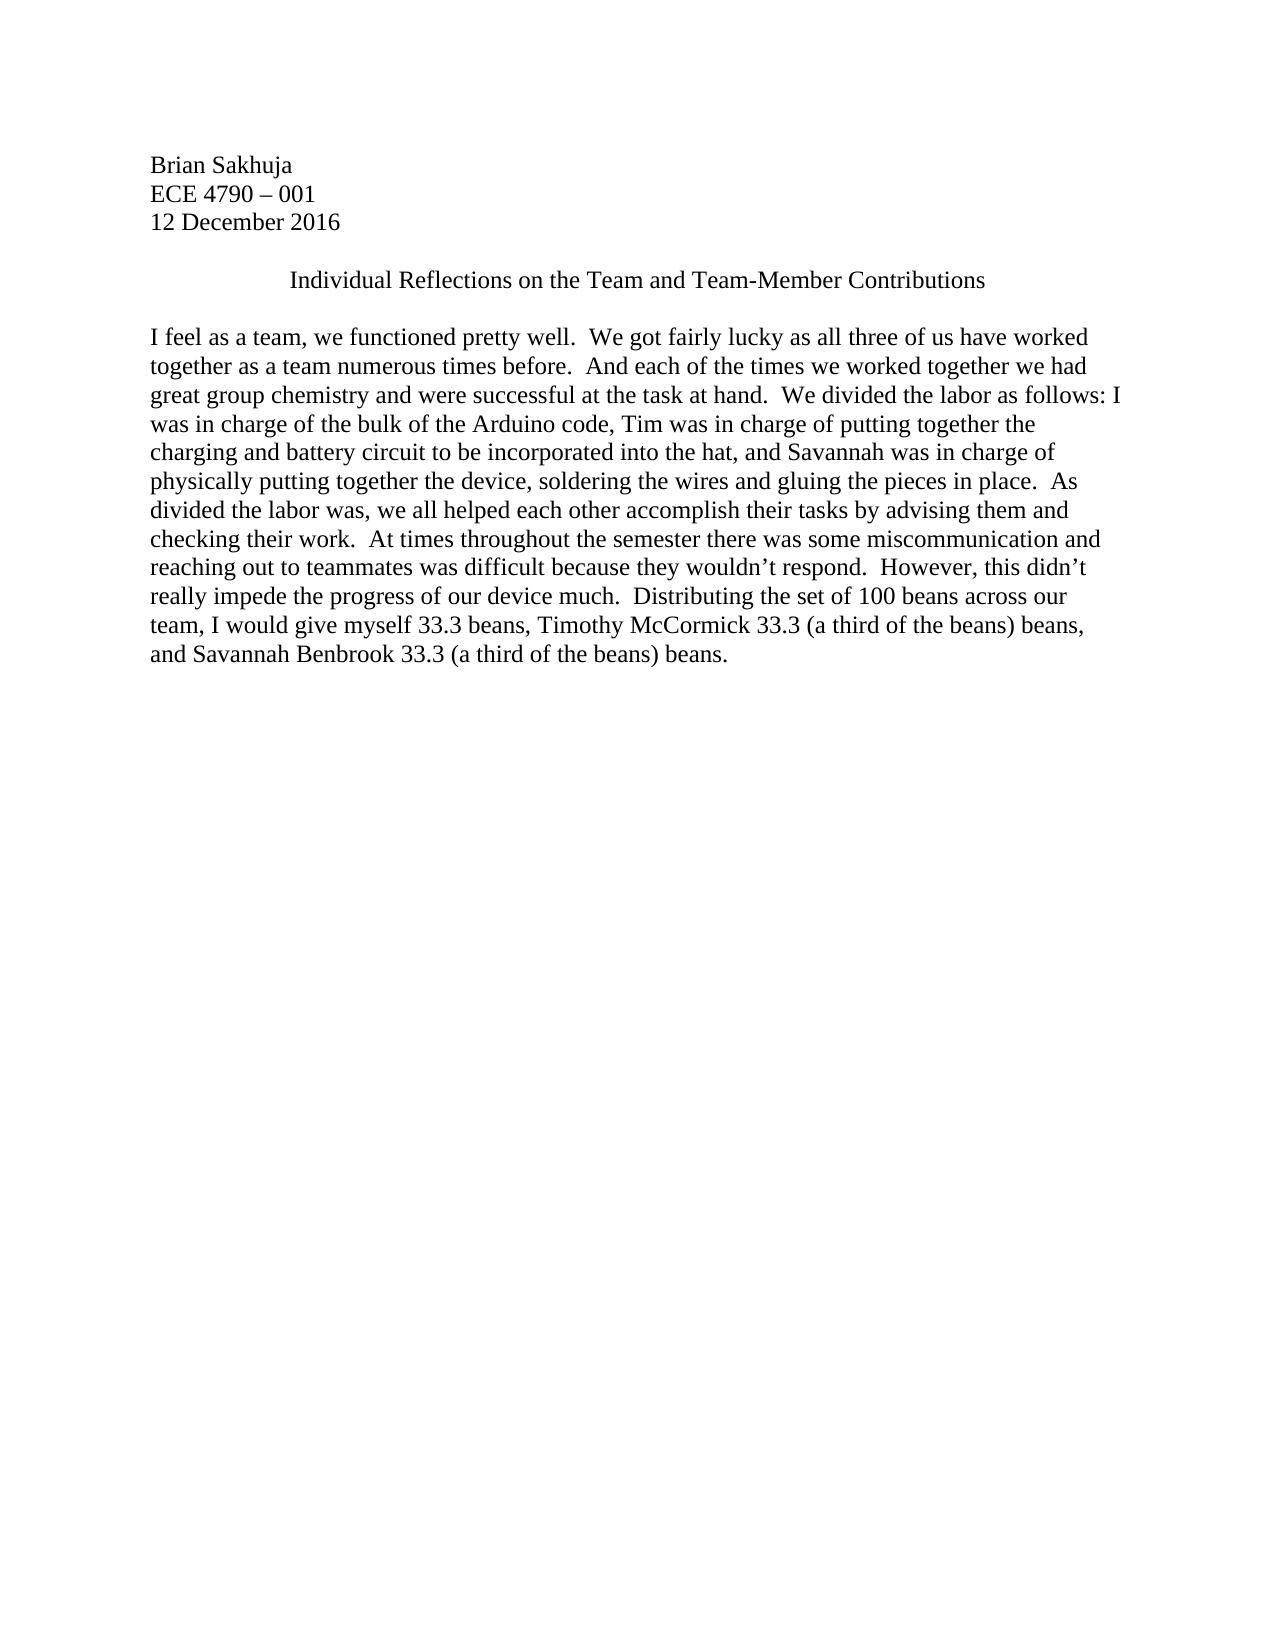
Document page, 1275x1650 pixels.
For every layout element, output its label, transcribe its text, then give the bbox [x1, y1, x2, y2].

text ECE 4790 – 001 [150, 179, 1125, 207]
text Brian Sakhuja [150, 150, 1125, 179]
text Individual Reflections on the Team and Team-Member Contributions [150, 265, 1125, 294]
text I feel as a team, we functioned pretty well. We got fairly lucky as all three of us have worked together as a team numerous times before. And each of the times we worked together we had great group chemistry and were successful at the task at hand. We divided the labor as follows: I was in charge of the bulk of the Arduino code, Tim was in charge of putting together the charging and battery circuit to be incorporated into the hat, and Savannah was in charge of physically putting together the device, soldering the wires and gluing the pieces in place. As divided the labor was, we all helped each other accomplish their tasks by advising them and checking their work. At times throughout the semester there was some miscommunication and reaching out to teammates was difficult because they wouldn’t respond. However, this didn’t really impede the progress of our device much. Distributing the set of 100 beans across our team, I would give myself 33.3 beans, Timothy McCormick 33.3 (a third of the beans) beans, and Savannah Benbrook 33.3 (a third of the beans) beans. [150, 322, 1125, 667]
text 12 December 2016 [150, 207, 1125, 236]
